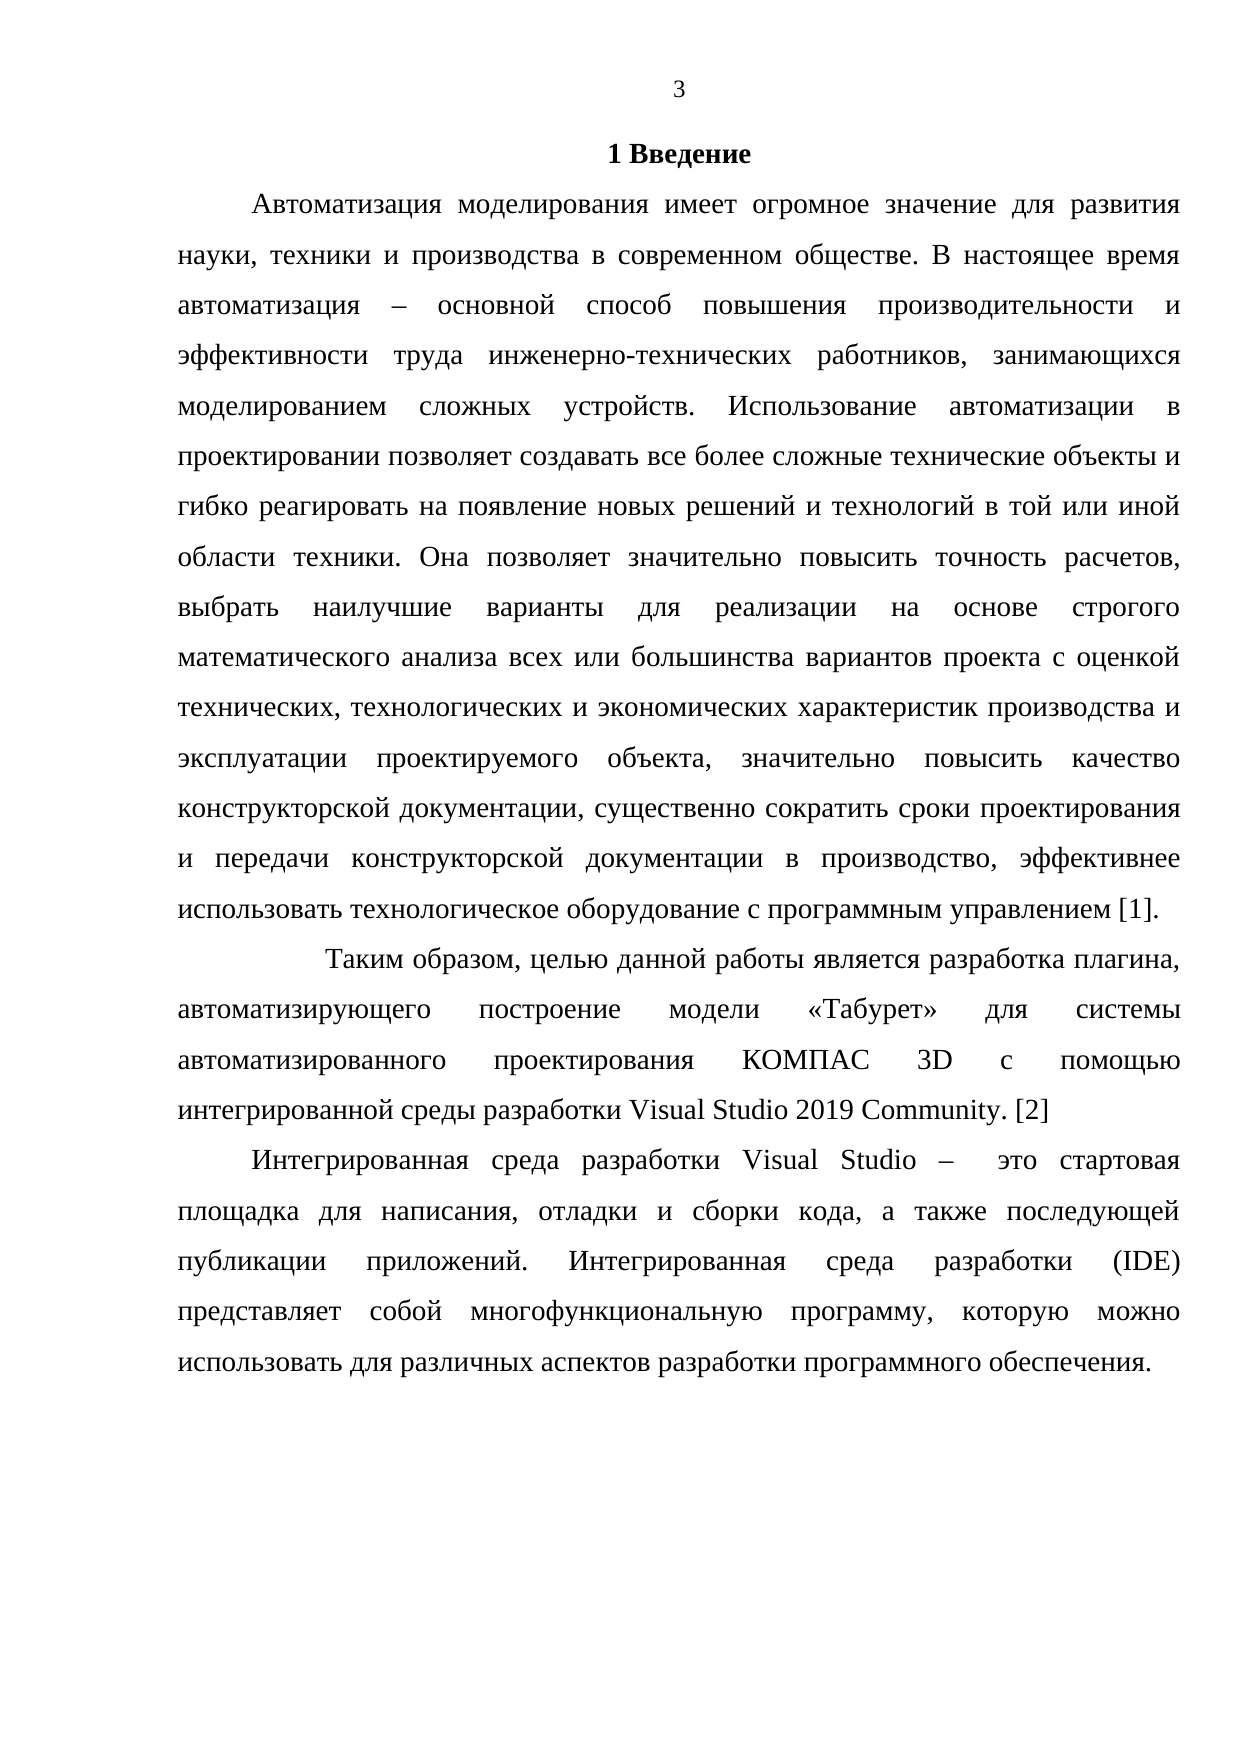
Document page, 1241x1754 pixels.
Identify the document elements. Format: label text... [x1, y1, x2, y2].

text Автоматизация моделирования имеет огромное значение для развития науки, техники и производства в современном обществе. В настоящее время автоматизация – основной способ повышения производительности и эффективности труда инженерно-технических работников, занимающихся моделированием сложных устройств. Использование автоматизации в проектировании позволяет создавать все более сложные технические объекты и гибко реагировать на появление новых решений и технологий в той или иной области техники. Она позволяет значительно повысить точность расчетов, выбрать наилучшие варианты для реализации на основе строгого математического анализа всех или большинства вариантов проекта с оценкой технических, технологических и экономических характеристик производства и эксплуатации проектируемого объекта, значительно повысить качество конструкторской документации, существенно сократить сроки проектирования и передачи конструкторской документации в производство, эффективнее использовать технологическое оборудование с программным управлением [1]. [177, 186, 1181, 924]
text Таким образом, целью данной работы является разработка плагина, автоматизирующего построение модели «Табурет» для системы автоматизированного проектирования КОМПАС 3D с помощью интегрированной среды разработки Visual Studio 2019 Сommunity. [2] [177, 941, 1181, 1126]
text Интегрированная среда разработки Visual Studio – это стартовая площадка для написания, отладки и сборки кода, а также последующей публикации приложений. Интегрированная среда разработки (IDE) представляет собой многофункциональную программу, которую можно использовать для различных аспектов разработки программного обеспечения. [177, 1142, 1181, 1377]
text 1 Введение [177, 136, 1181, 170]
